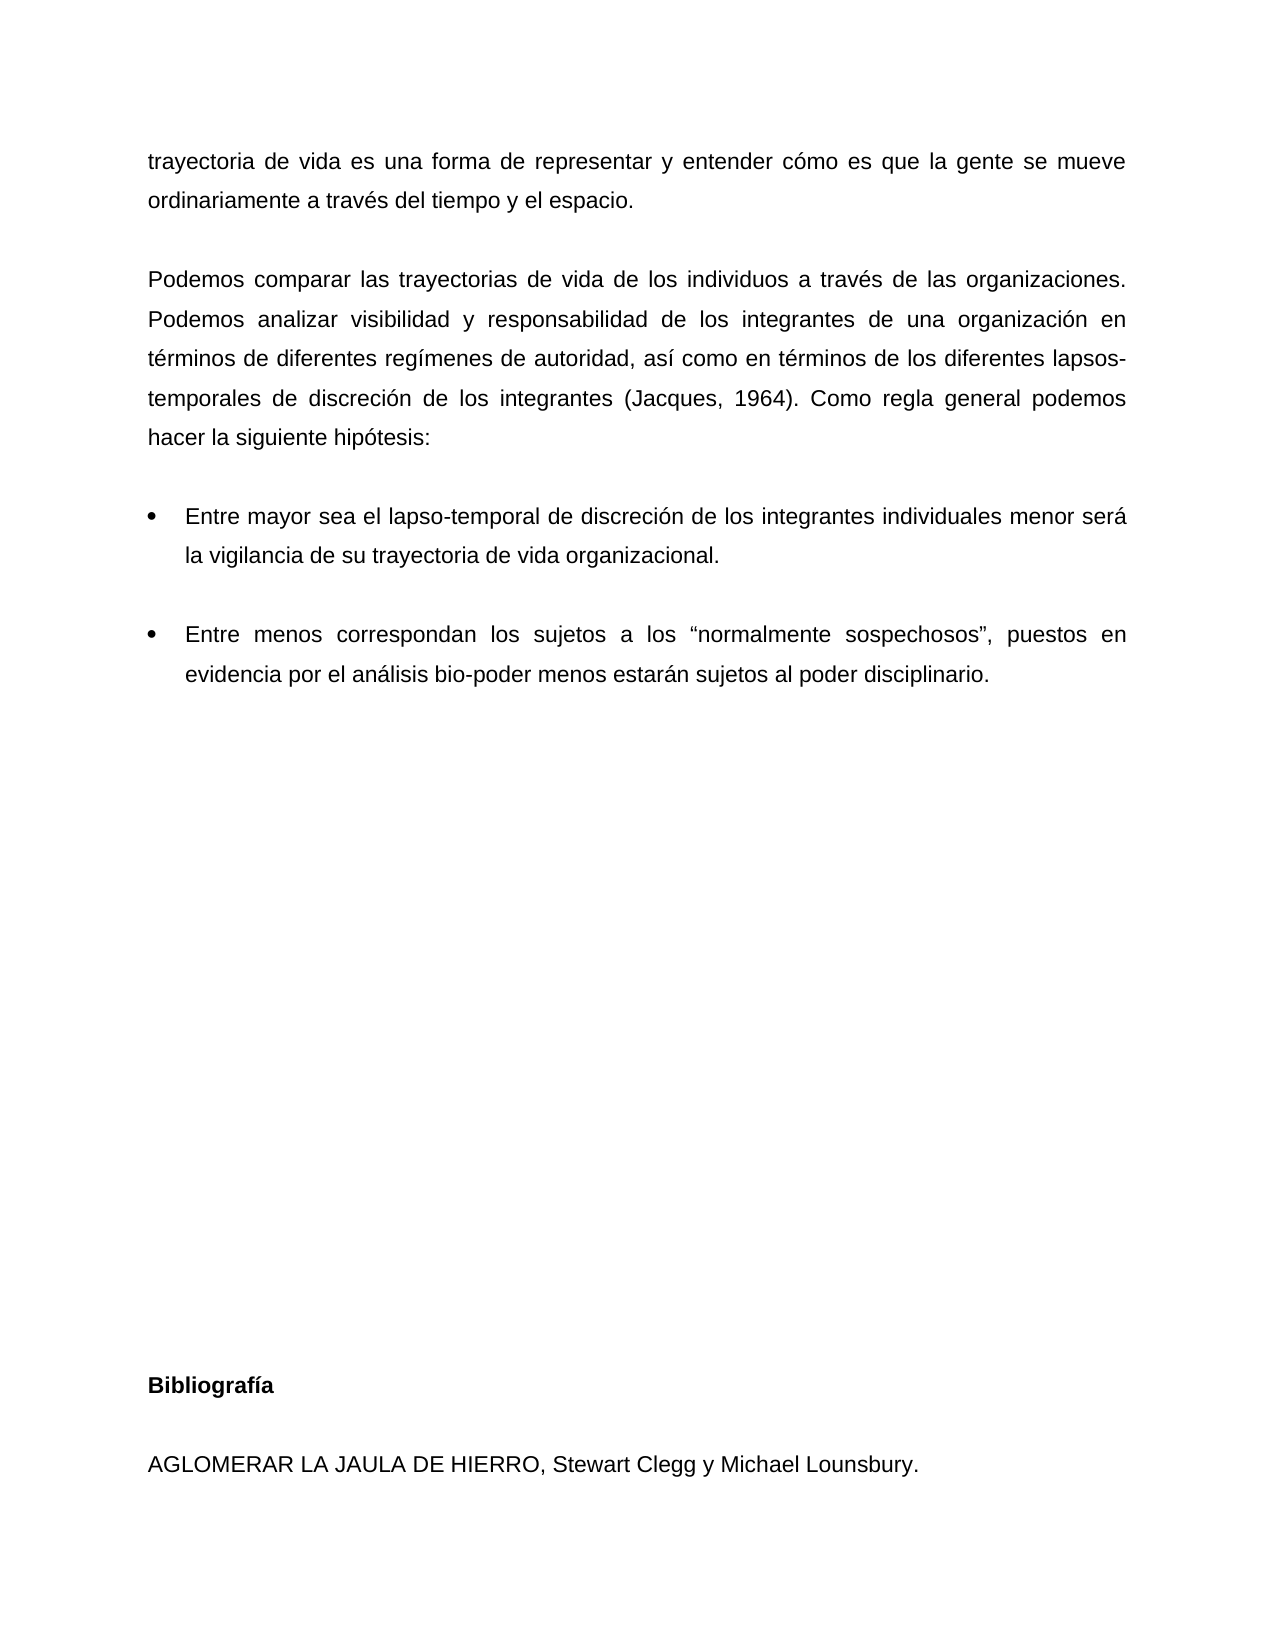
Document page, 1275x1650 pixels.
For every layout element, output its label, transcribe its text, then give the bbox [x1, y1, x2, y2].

text Podemos comparar las trayectorias de vida de los individuos a través de las organizaciones. Podemos analizar visibilidad y responsabilidad de los integrantes de una organización en términos de diferentes regímenes de autoridad, así como en términos de los diferentes lapsos-temporales de discreción de los integrantes (Jacques, 1964). Como regla general podemos hacer la siguiente hipótesis: [148, 266, 1127, 450]
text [148, 148, 1127, 213]
text Bibliografía [148, 1372, 1127, 1398]
list Entre menos correspondan los sujetos a los “normalmente sospechosos”, puestos en evidencia por el análisis bio-poder menos estarán sujetos al poder disciplinario. [148, 621, 1127, 687]
text AGLOMERAR LA JAULA DE HIERRO, Stewart Clegg y Michael Lounsbury. [148, 1451, 1127, 1477]
list Entre mayor sea el lapso-temporal de discreción de los integrantes individuales menor será la vigilancia de su trayectoria de vida organizacional. [148, 503, 1127, 569]
